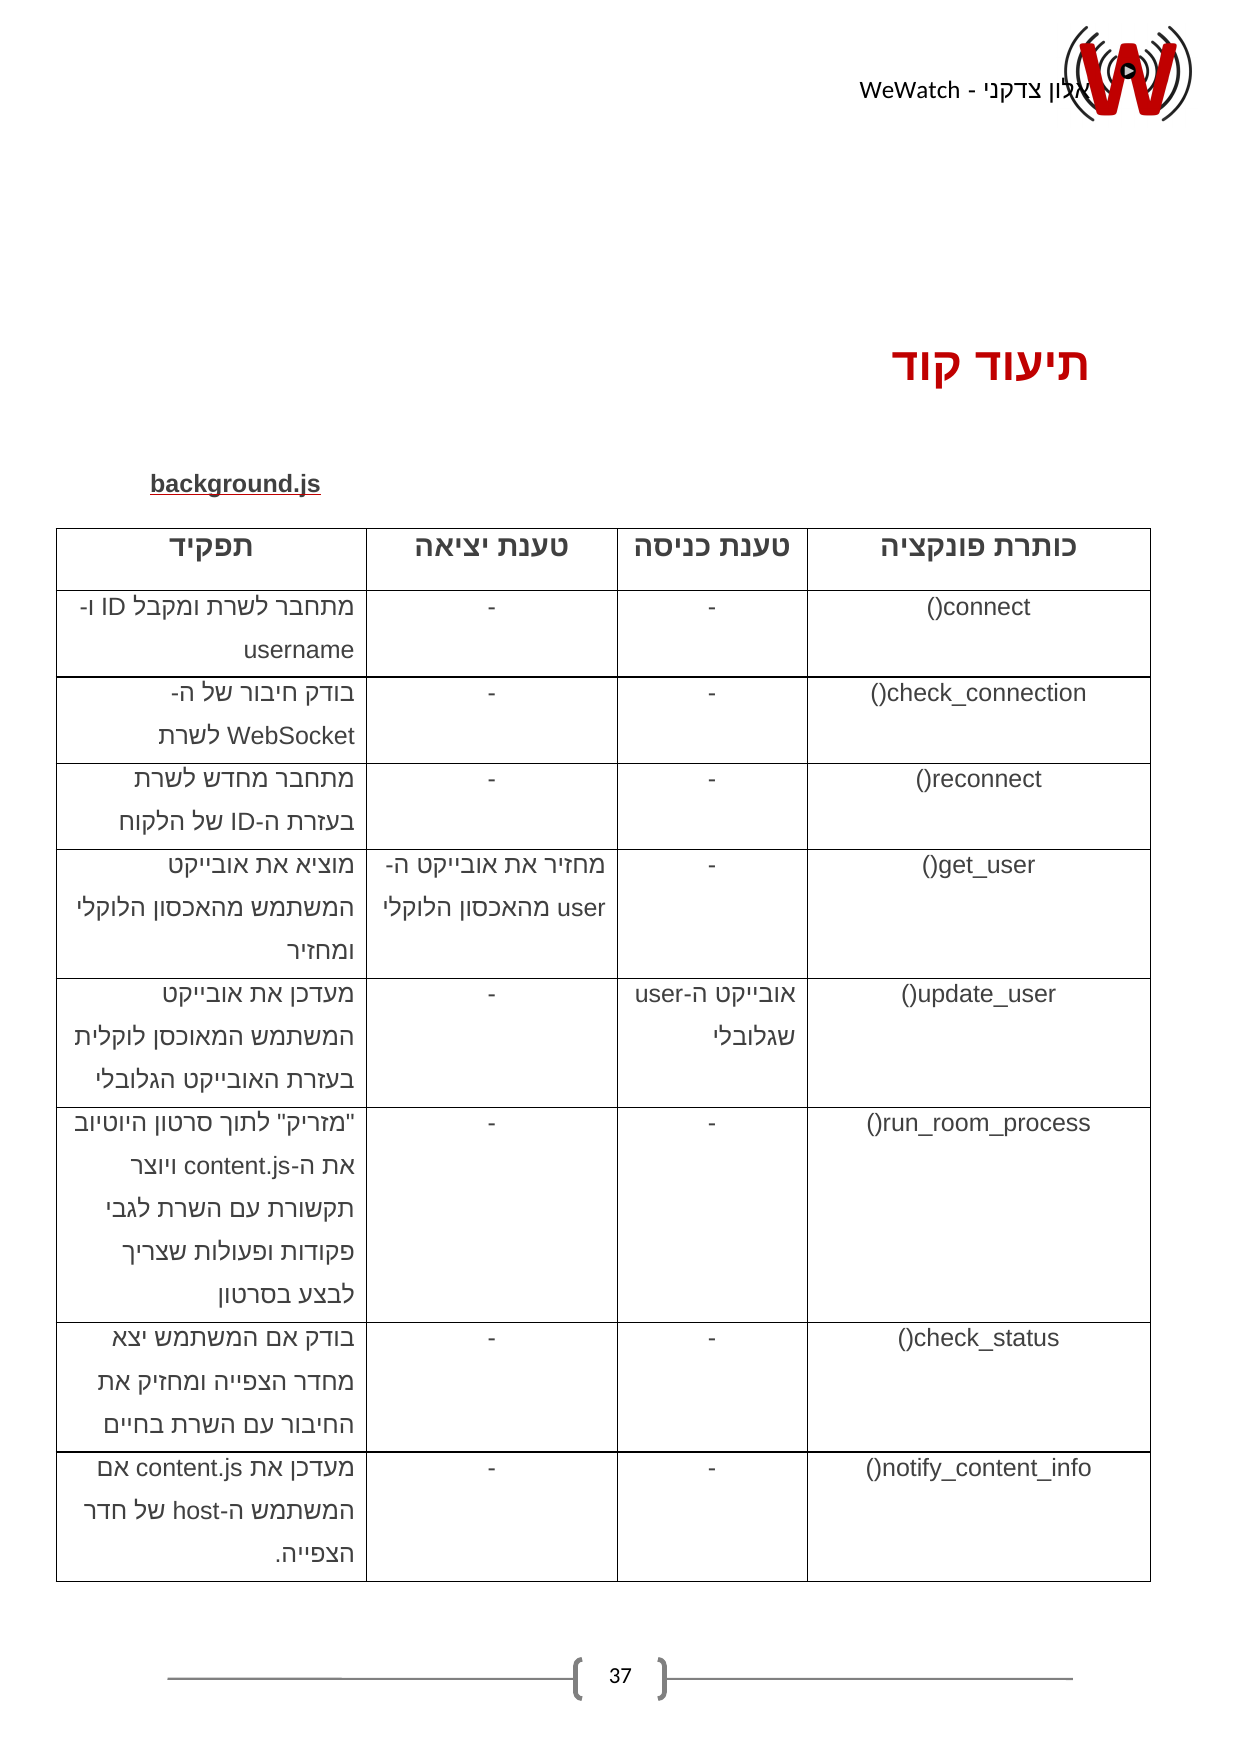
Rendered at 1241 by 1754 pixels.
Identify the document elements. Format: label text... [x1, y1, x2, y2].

table_cell - [367, 678, 617, 762]
picture [1056, 23, 1198, 128]
table_cell מעדכן את content.js אם המשתמש ה-host של חדר הצפייה. [57, 1453, 366, 1581]
table_cell update_user() [808, 979, 1150, 1107]
text background.js [150, 468, 1090, 497]
table_cell מתחבר לשרת ומקבל ID ו-username [57, 591, 366, 676]
table_cell "מזריק" לתוך סרטון היוטיוב את ה-content.js ויוצר תקשורת עם השרת לגבי פקודות ופעולות שצריך לבצע בסרטון [57, 1108, 366, 1322]
table_cell - [367, 979, 617, 1107]
table_cell notify_content_info() [808, 1453, 1150, 1581]
table_cell - [367, 764, 617, 848]
table_cell מתחבר מחדש לשרת בעזרת ה-ID של הלקוח [57, 764, 366, 848]
table_cell - [367, 591, 617, 676]
table_header טענת כניסה [618, 529, 807, 590]
table_cell - [618, 1453, 807, 1581]
table_cell - [618, 1323, 807, 1451]
table_cell - [367, 1108, 617, 1322]
table_cell run_room_process() [808, 1108, 1150, 1322]
table_cell check_status() [808, 1323, 1150, 1451]
table_cell אובייקט ה-user שגלובלי [618, 979, 807, 1107]
table_cell בודק חיבור של ה-WebSocket לשרת [57, 678, 366, 762]
table_cell - [618, 591, 807, 676]
table_cell מוציא את אובייקט המשתמש מהאכסון הלוקלי ומחזיר [57, 850, 366, 978]
table_header כותרת פונקציה [808, 529, 1150, 590]
text תיעוד קוד [150, 338, 1090, 390]
table_cell get_user() [808, 850, 1150, 978]
table_cell בודק אם המשתמש יצא מחדר הצפייה ומחזיק את החיבור עם השרת בחיים [57, 1323, 366, 1451]
table_header טענת יציאה [367, 529, 617, 590]
table_cell - [618, 850, 807, 978]
table_header תפקיד [57, 529, 366, 590]
table_cell - [618, 764, 807, 848]
table_cell reconnect() [808, 764, 1150, 848]
table_cell check_connection() [808, 678, 1150, 762]
table_cell מעדכן את אובייקט המשתמש המאוכסן לוקלית בעזרת האובייקט הגלובלי [57, 979, 366, 1107]
table_cell - [618, 1108, 807, 1322]
table_cell - [618, 678, 807, 762]
table_cell - [367, 1453, 617, 1581]
table_cell - [367, 1323, 617, 1451]
table_cell מחזיר את אובייקט ה-user מהאכסון הלוקלי [367, 850, 617, 978]
table_cell connect() [808, 591, 1150, 676]
